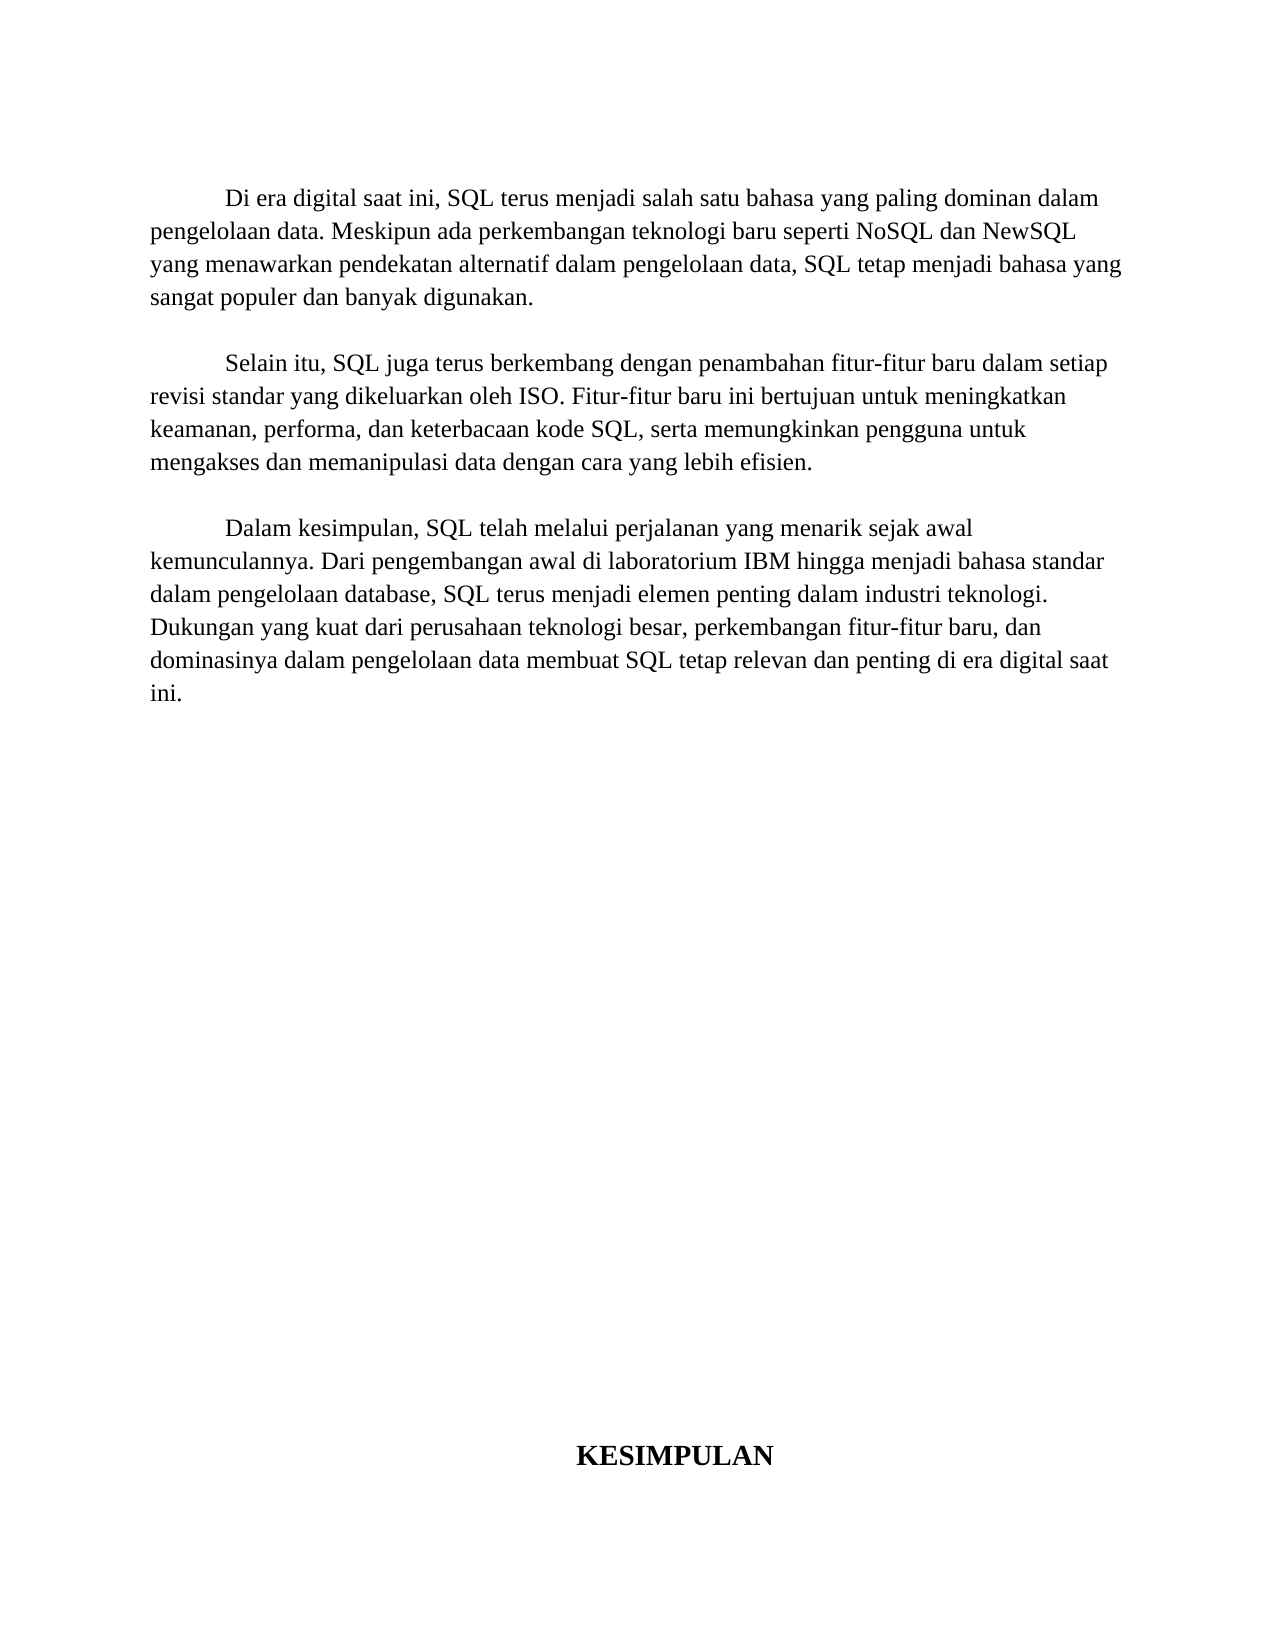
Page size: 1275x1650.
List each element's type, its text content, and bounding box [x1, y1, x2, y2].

text KESIMPULAN [150, 1438, 1125, 1471]
text Dalam kesimpulan, SQL telah melalui perjalanan yang menarik sejak awal kemunculannya. Dari pengembangan awal di laboratorium IBM hingga menjadi bahasa standar dalam pengelolaan database, SQL terus menjadi elemen penting dalam industri teknologi. Dukungan yang kuat dari perusahaan teknologi besar, perkembangan fitur-fitur baru, dan dominasinya dalam pengelolaan data membuat SQL tetap relevan dan penting di era digital saat ini. [150, 513, 1125, 707]
text Di era digital saat ini, SQL terus menjadi salah satu bahasa yang paling dominan dalam pengelolaan data. Meskipun ada perkembangan teknologi baru seperti NoSQL dan NewSQL yang menawarkan pendekatan alternatif dalam pengelolaan data, SQL tetap menjadi bahasa yang sangat populer dan banyak digunakan. [150, 183, 1125, 311]
text Selain itu, SQL juga terus berkembang dengan penambahan fitur-fitur baru dalam setiap revisi standar yang dikeluarkan oleh ISO. Fitur-fitur baru ini bertujuan untuk meningkatkan keamanan, performa, dan keterbacaan kode SQL, serta memungkinkan pengguna untuk mengakses dan memanipulasi data dengan cara yang lebih efisien. [150, 348, 1125, 476]
